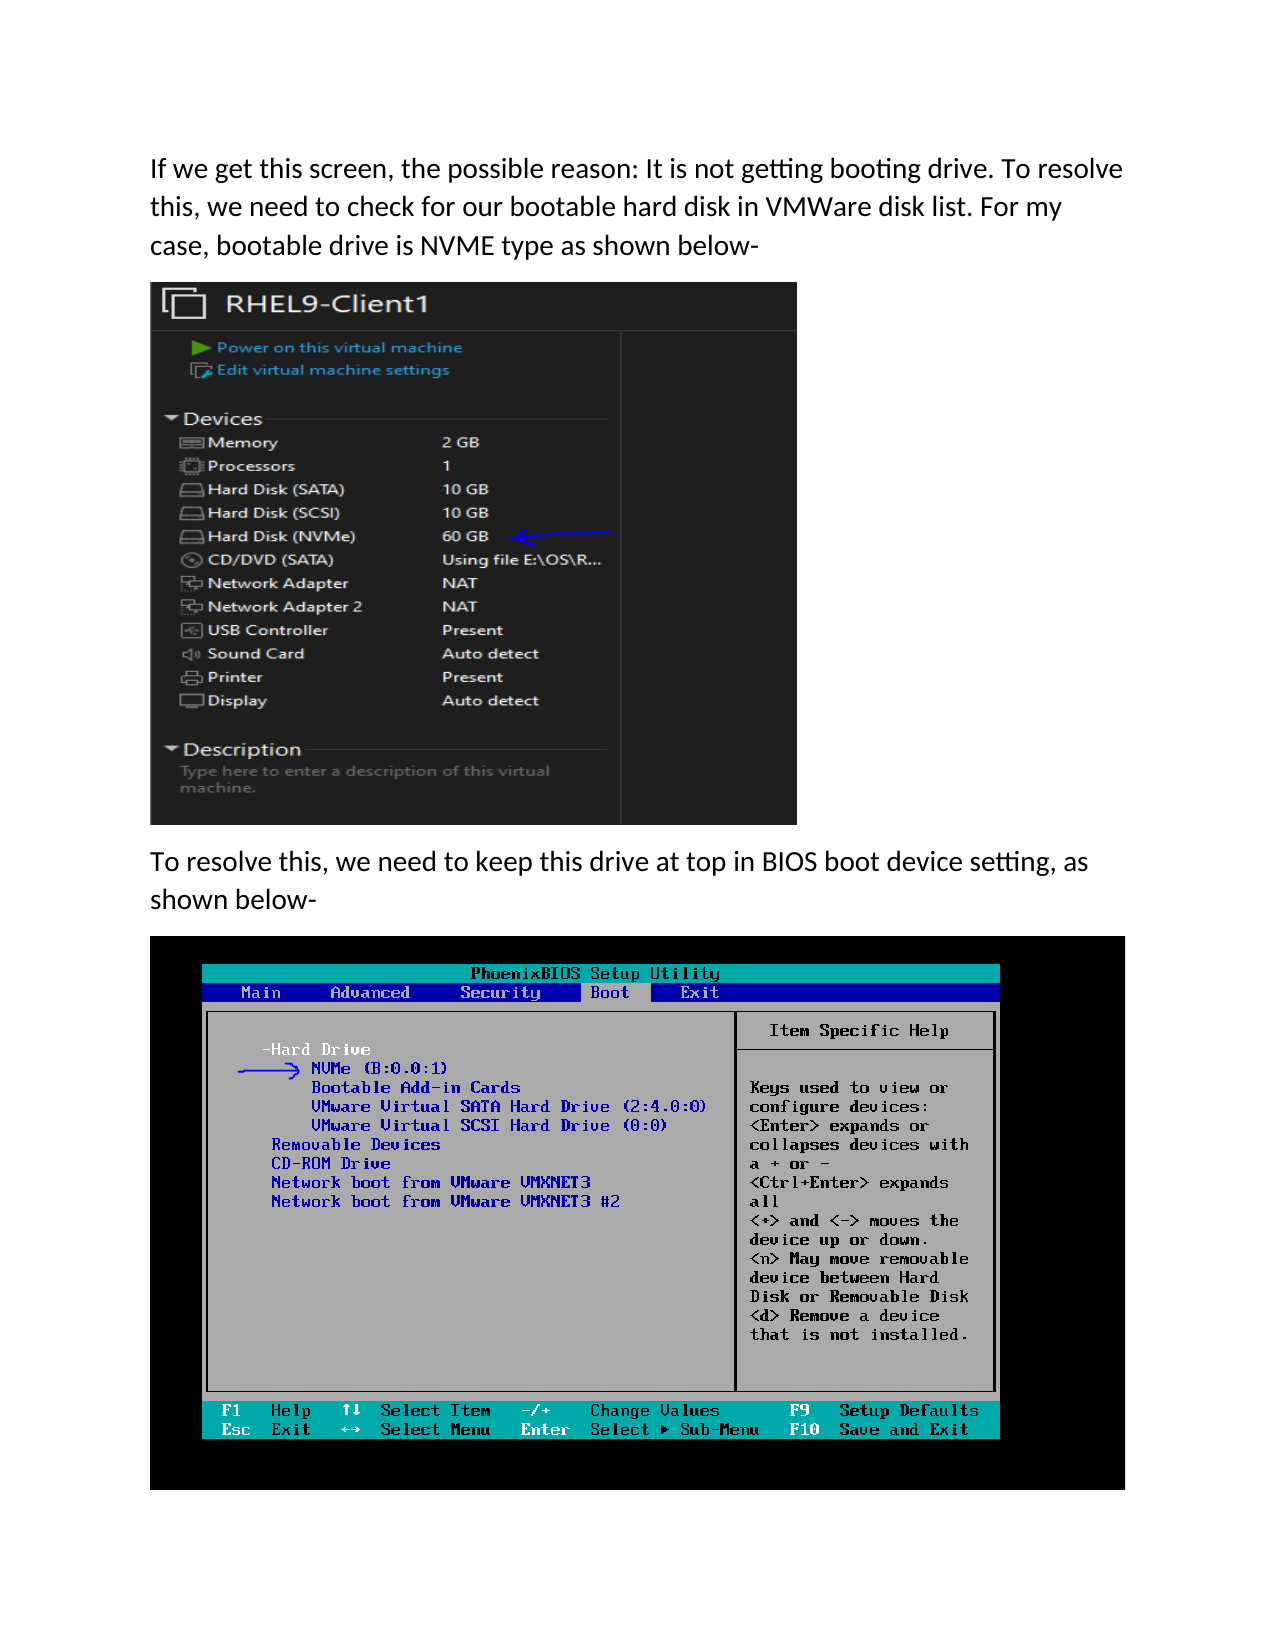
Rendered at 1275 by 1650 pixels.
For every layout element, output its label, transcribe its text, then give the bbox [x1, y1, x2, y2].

text If we get this screen, the possible reason: It is not getting booting drive. To resolve this, we need to check for our bootable hard disk in VMWare disk list. For my case, bootable drive is NVME type as shown below- [150, 150, 1125, 262]
picture [150, 936, 1125, 1490]
text To resolve this, we need to keep this drive at top in BIOS boot device setting, as shown below- [150, 843, 1125, 917]
picture [150, 282, 797, 825]
